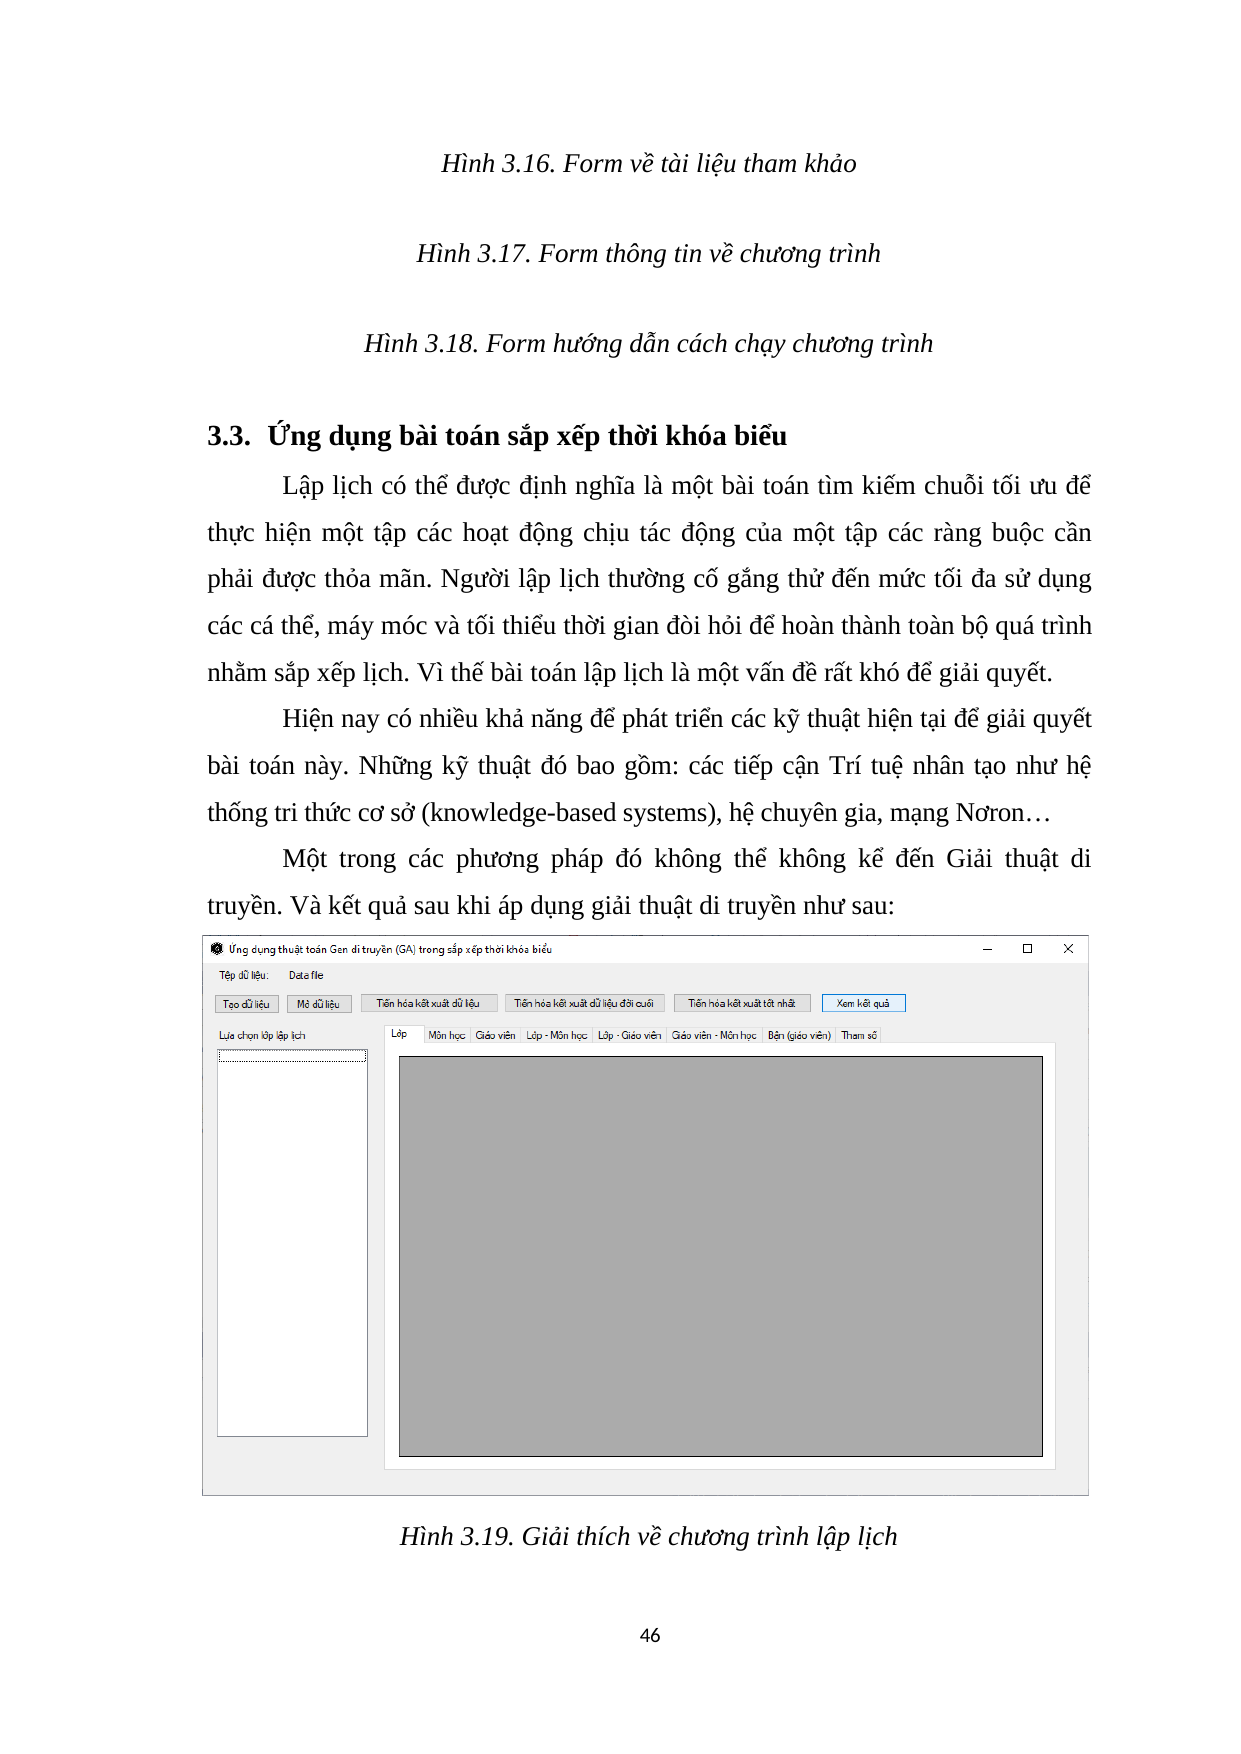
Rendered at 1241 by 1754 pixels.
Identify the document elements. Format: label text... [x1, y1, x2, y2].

picture [202, 935, 1089, 1496]
text Lập lịch có thể được định nghĩa là một bài toán tìm kiếm chuỗi tối ưu để thực hiện một tập các hoạt động chịu tác động của một tập các ràng buộc cần phải được thỏa mãn. Người lập lịch thường cố gắng thử đến mức tối đa sử dụng các cá thể, máy móc và tối thiểu thời gian đòi hỏi để hoàn thành toàn bộ quá trình nhằm sắp xếp lịch. Vì thế bài toán lập lịch là một vấn đề rất khó để giải quyết. [207, 469, 1093, 687]
subtitle Ứng dụng bài toán sắp xếp thời khóa biểu [207, 418, 1093, 452]
text Hiện nay có nhiều khả năng để phát triển các kỹ thuật hiện tại để giải quyết bài toán này. Những kỹ thuật đó bao gồm: các tiếp cận Trí tuệ nhân tạo như hệ thống tri thức cơ sở (knowledge-based systems), hệ chuyên gia, mạng Nơron… [207, 702, 1093, 827]
text Một trong các phương pháp đó không thể không kể đến Giải thuật di truyền. Và kết quả sau khi áp dụng giải thuật di truyền như sau: [207, 842, 1093, 920]
